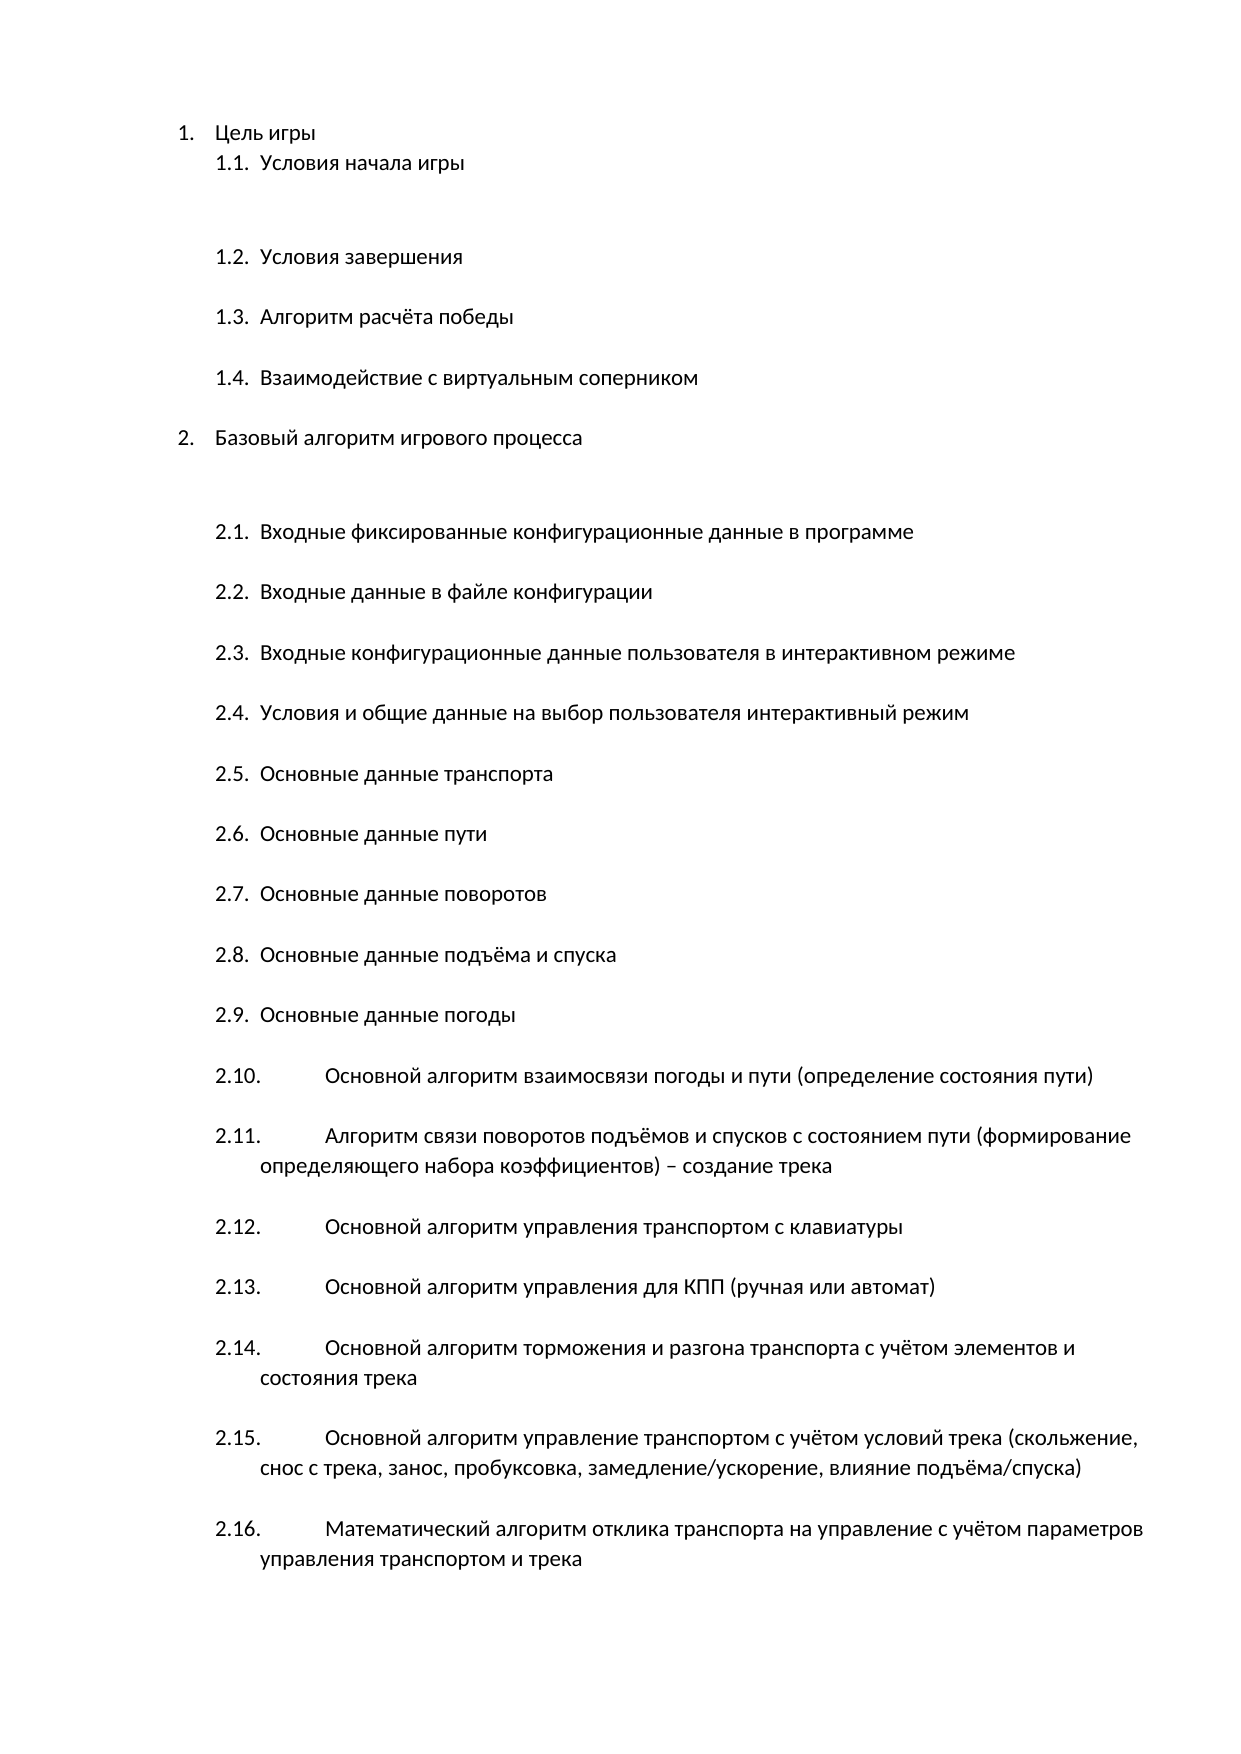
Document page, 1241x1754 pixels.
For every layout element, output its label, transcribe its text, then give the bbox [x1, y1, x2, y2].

list Условия начала игры [215, 148, 1152, 176]
list Основной алгоритм управления для КПП (ручная или автомат) [215, 1272, 1152, 1300]
list Алгоритм расчёта победы [215, 302, 1152, 331]
list Основные данные погоды [215, 1000, 1152, 1028]
list Входные данные в файле конфигурации [215, 577, 1152, 606]
list Входные конфигурационные данные пользователя в интерактивном режиме [215, 638, 1152, 666]
list Математический алгоритм отклика транспорта на управление с учётом параметров управления транспортом и трека [215, 1514, 1152, 1572]
list Условия завершения [215, 242, 1152, 270]
list Базовый алгоритм игрового процесса [177, 423, 1152, 451]
list Основной алгоритм управление транспортом с учётом условий трека (скольжение, снос с трека, занос, пробуксовка, замедление/ускорение, влияние подъёма/спуска) [215, 1423, 1152, 1482]
list Основные данные транспорта [215, 759, 1152, 787]
list Условия и общие данные на выбор пользователя интерактивный режим [215, 698, 1152, 726]
list Входные фиксированные конфигурационные данные в программе [215, 517, 1152, 545]
list Основной алгоритм управления транспортом с клавиатуры [215, 1212, 1152, 1240]
list Взаимодействие с виртуальным соперником [215, 363, 1152, 391]
list Цель игры [177, 118, 1152, 146]
list Основной алгоритм торможения и разгона транспорта с учётом элементов и состояния трека [215, 1333, 1152, 1391]
list Основные данные поворотов [215, 879, 1152, 908]
list Алгоритм связи поворотов подъёмов и спусков с состоянием пути (формирование определяющего набора коэффициентов) – создание трека [215, 1121, 1152, 1179]
list Основной алгоритм взаимосвязи погоды и пути (определение состояния пути) [215, 1061, 1152, 1089]
list Основные данные пути [215, 819, 1152, 847]
list Основные данные подъёма и спуска [215, 940, 1152, 968]
